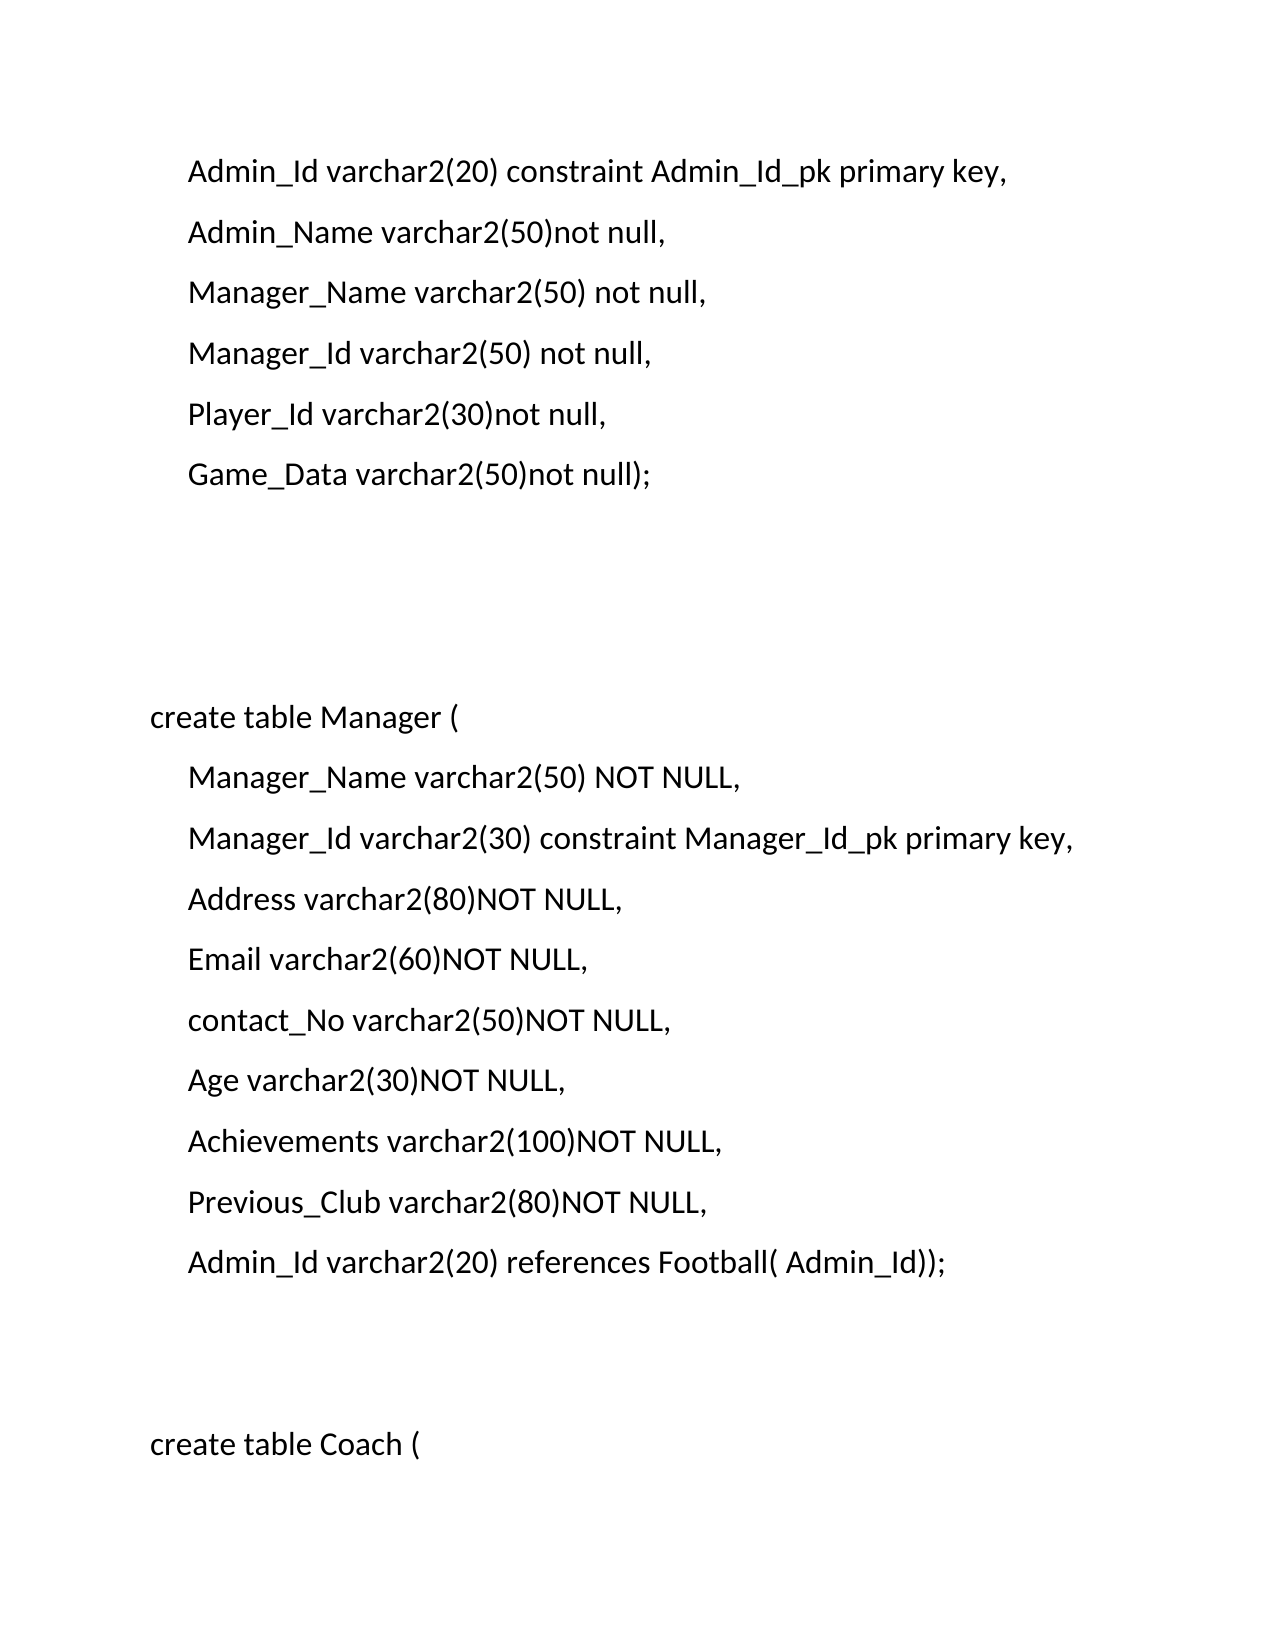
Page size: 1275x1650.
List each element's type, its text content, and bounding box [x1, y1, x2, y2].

text Manager_Name varchar2(50) NOT NULL, [150, 756, 1125, 797]
text Manager_Id varchar2(30) constraint Manager_Id_pk primary key, [150, 817, 1125, 858]
text Previous_Club varchar2(80)NOT NULL, [150, 1181, 1125, 1221]
text Admin_Id varchar2(20) references Football( Admin_Id)); [150, 1241, 1125, 1282]
text Manager_Name varchar2(50) not null, [150, 271, 1125, 312]
text Manager_Id varchar2(50) not null, [150, 332, 1125, 373]
text Achievements varchar2(100)NOT NULL, [150, 1120, 1125, 1161]
text create table Coach ( [150, 1423, 1125, 1464]
text create table Manager ( [150, 696, 1125, 736]
text Address varchar2(80)NOT NULL, [150, 877, 1125, 918]
text Email varchar2(60)NOT NULL, [150, 938, 1125, 979]
text Admin_Id varchar2(20) constraint Admin_Id_pk primary key, [150, 150, 1125, 191]
text Admin_Name varchar2(50)not null, [150, 211, 1125, 251]
text Age varchar2(30)NOT NULL, [150, 1059, 1125, 1100]
text contact_No varchar2(50)NOT NULL, [150, 999, 1125, 1039]
text Game_Data varchar2(50)not null); [150, 453, 1125, 494]
text Player_Id varchar2(30)not null, [150, 392, 1125, 433]
